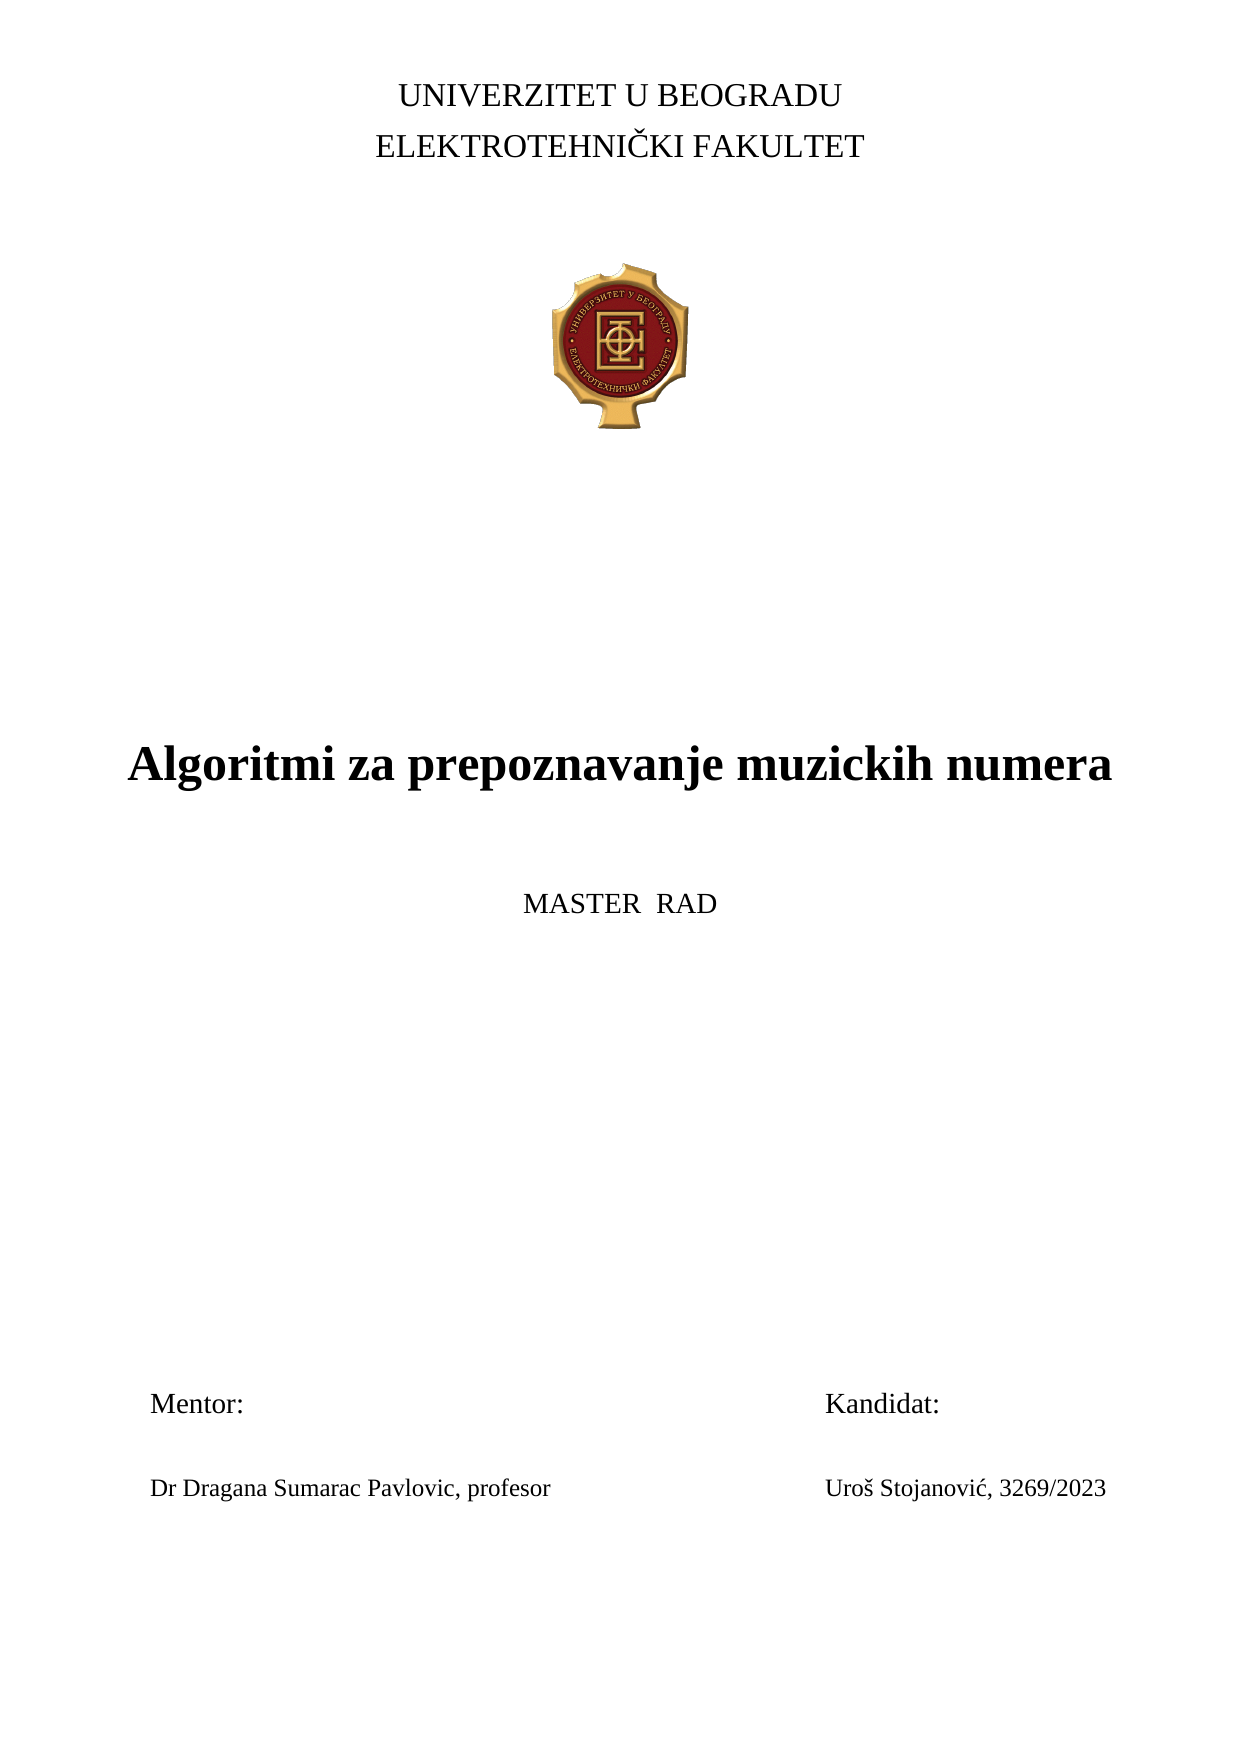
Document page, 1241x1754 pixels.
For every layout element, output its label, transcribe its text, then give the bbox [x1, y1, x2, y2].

text MaSTER RAD [75, 886, 1165, 920]
text ELEKTROTEHNIČKI FAKULTET [75, 126, 1165, 164]
picture [546, 259, 695, 433]
text Mentor: Kandidat: [75, 1386, 1165, 1420]
text Algoritmi za prepoznavanje muzickih numera [75, 734, 1165, 791]
text UNIVERZITET U BEOGRADU [75, 75, 1165, 113]
text Dr Dragana Sumarac Pavlovic, profesor Uroš Stojanović, 3269/2023 [75, 1473, 1165, 1502]
